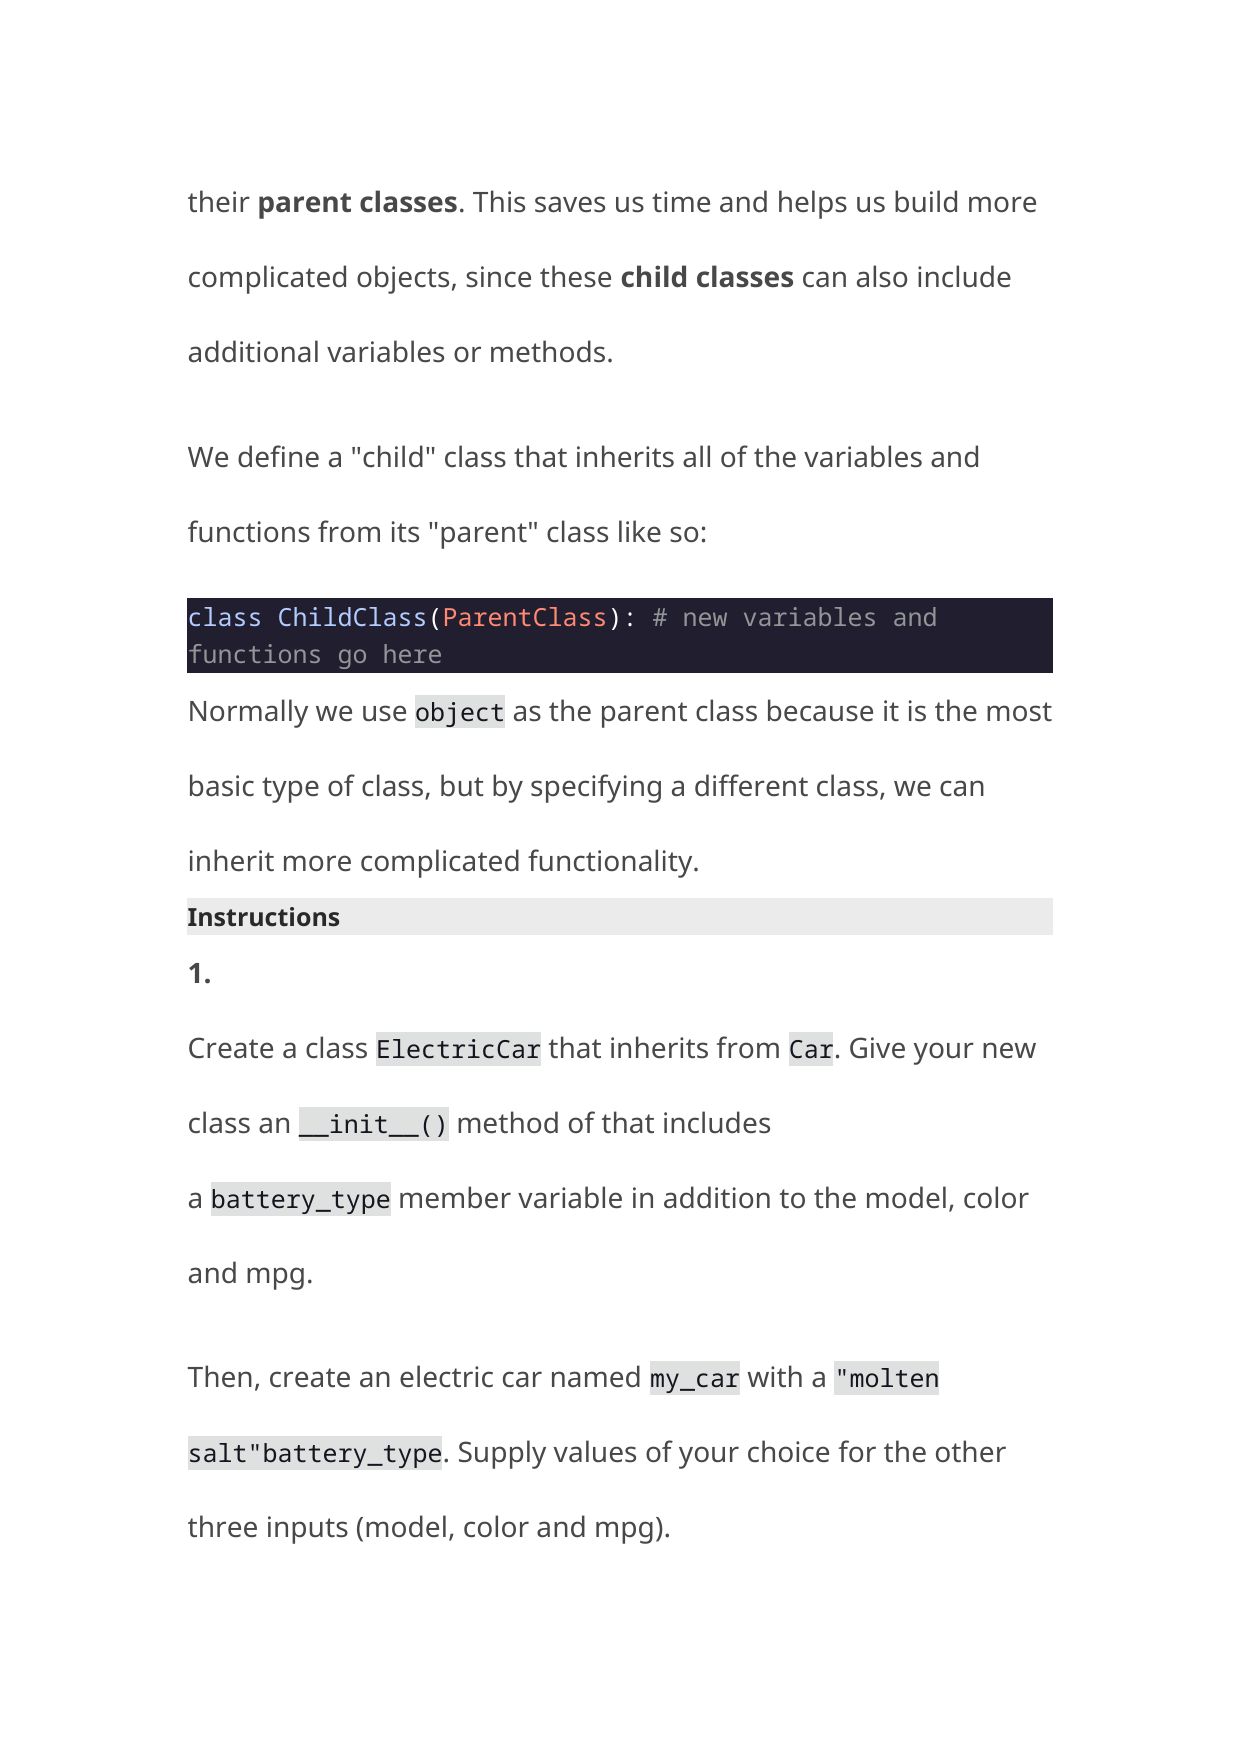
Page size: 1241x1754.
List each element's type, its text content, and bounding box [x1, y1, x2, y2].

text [187, 164, 1053, 389]
text Create a class ElectricCar that inherits from Car. Give your new class an __init__() method of that includes a battery_type member variable in addition to the model, color and mpg. [187, 1010, 1053, 1310]
text Then, create an electric car named my_car with a "molten salt"battery_type. Supply values of your choice for the other three inputs (model, color and mpg). [187, 1339, 1053, 1564]
text Instructions [187, 898, 1053, 935]
text 1. [187, 935, 1053, 1010]
text class ChildClass(ParentClass): # new variables and functions go here [187, 598, 1053, 673]
text Normally we use object as the parent class because it is the most basic type of class, but by specifying a different class, we can inherit more complicated functionality. [187, 673, 1053, 898]
text We define a "child" class that inherits all of the variables and functions from its "parent" class like so: [187, 419, 1053, 569]
